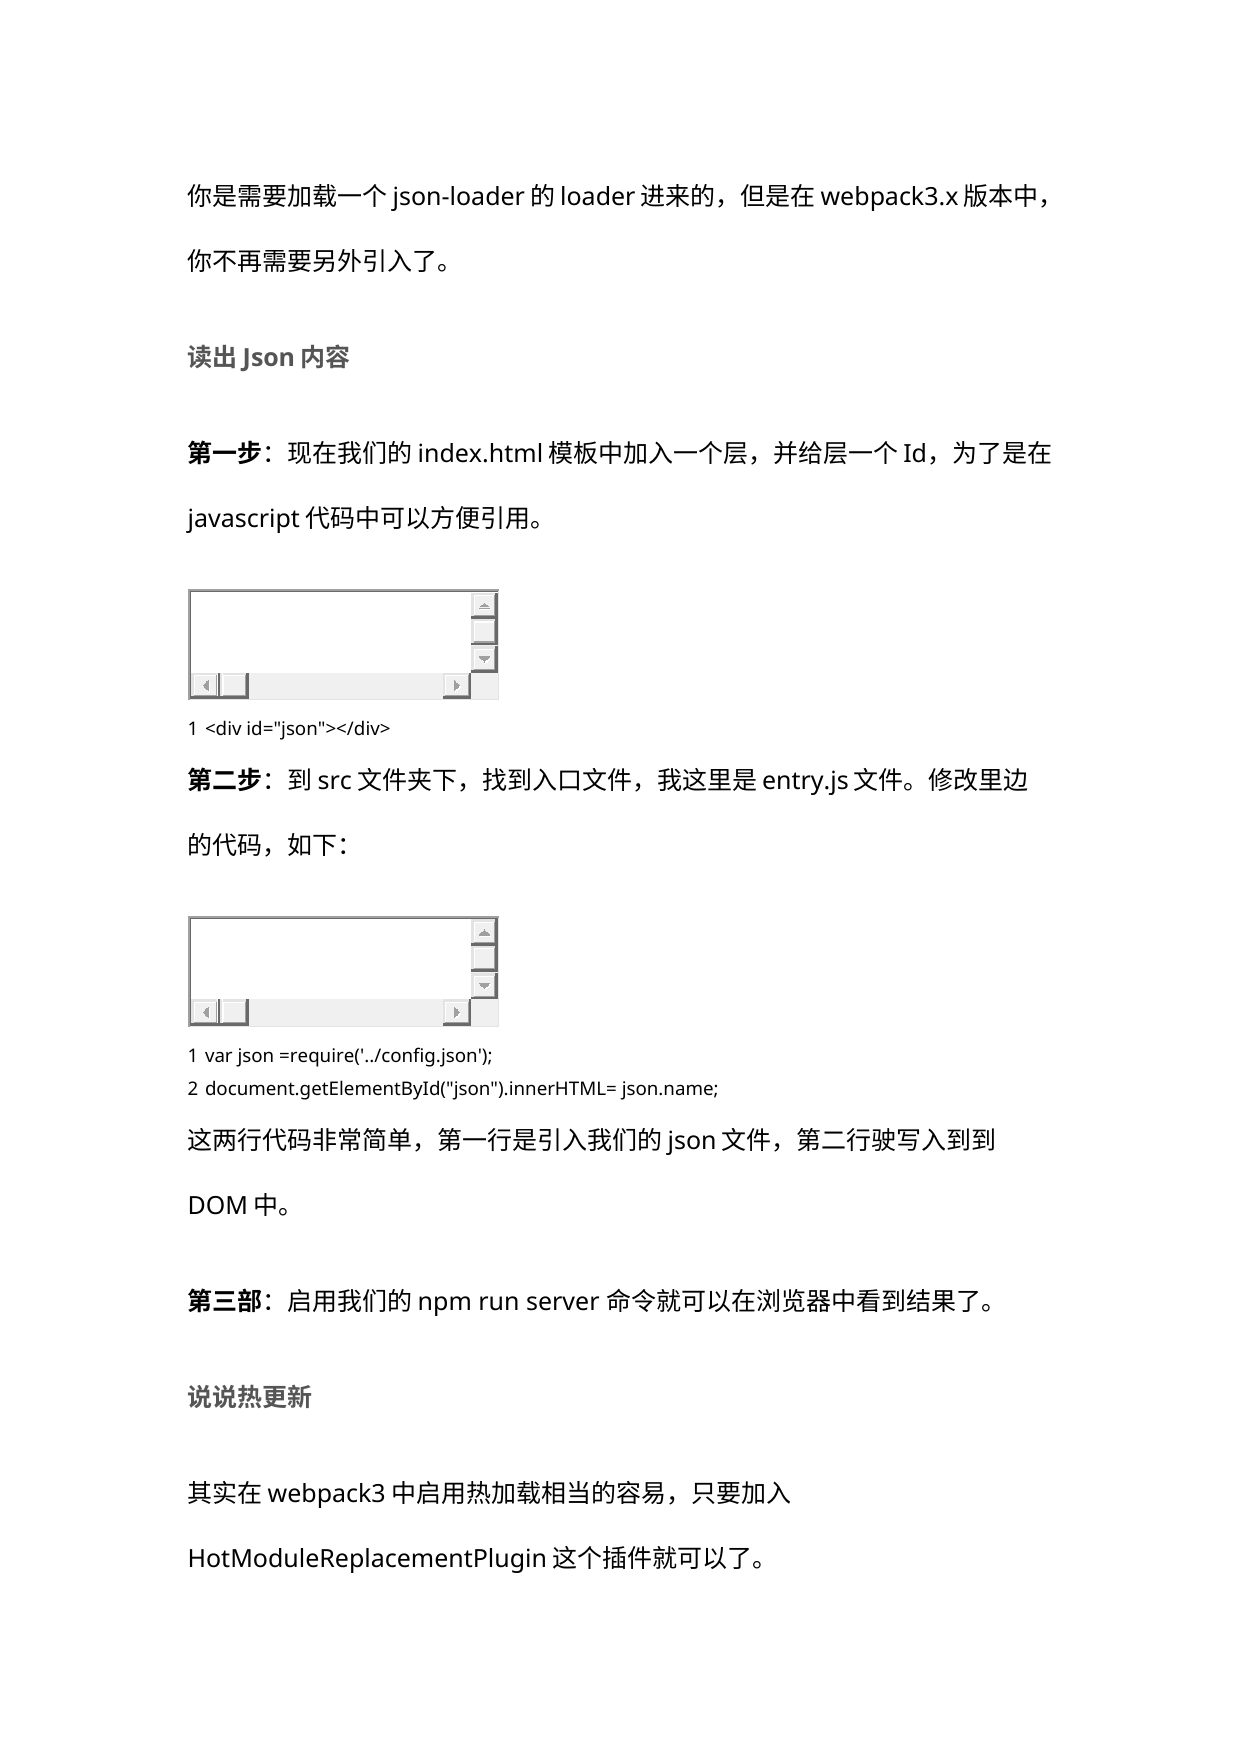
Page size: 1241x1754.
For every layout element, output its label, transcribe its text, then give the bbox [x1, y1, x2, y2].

text 第一步：现在我们的index.html模板中加入一个层，并给层一个Id，为了是在javascript代码中可以方便引用。 [187, 419, 1053, 549]
table_header <div id="json"></div> [203, 711, 1061, 746]
text 读出Json内容 [187, 323, 1053, 388]
text 说说热更新 [187, 1363, 1053, 1428]
table_header 1 2 [186, 1038, 203, 1106]
table_header var json =require('../config.json'); document.getElementById("json").innerHTML= json.name; [203, 1038, 1061, 1106]
text 第二步：到src文件夹下，找到入口文件，我这里是entry.js文件。修改里边的代码，如下： [187, 746, 1053, 876]
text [187, 162, 1053, 292]
text 第三部：启用我们的npm run server 命令就可以在浏览器中看到结果了。 [187, 1267, 1053, 1332]
text 其实在webpack3中启用热加载相当的容易，只要加入HotModuleReplacementPlugin这个插件就可以了。 [187, 1459, 1053, 1589]
table_header 1 [186, 711, 203, 746]
text 这两行代码非常简单，第一行是引入我们的json文件，第二行驶写入到到DOM中。 [187, 1106, 1053, 1236]
